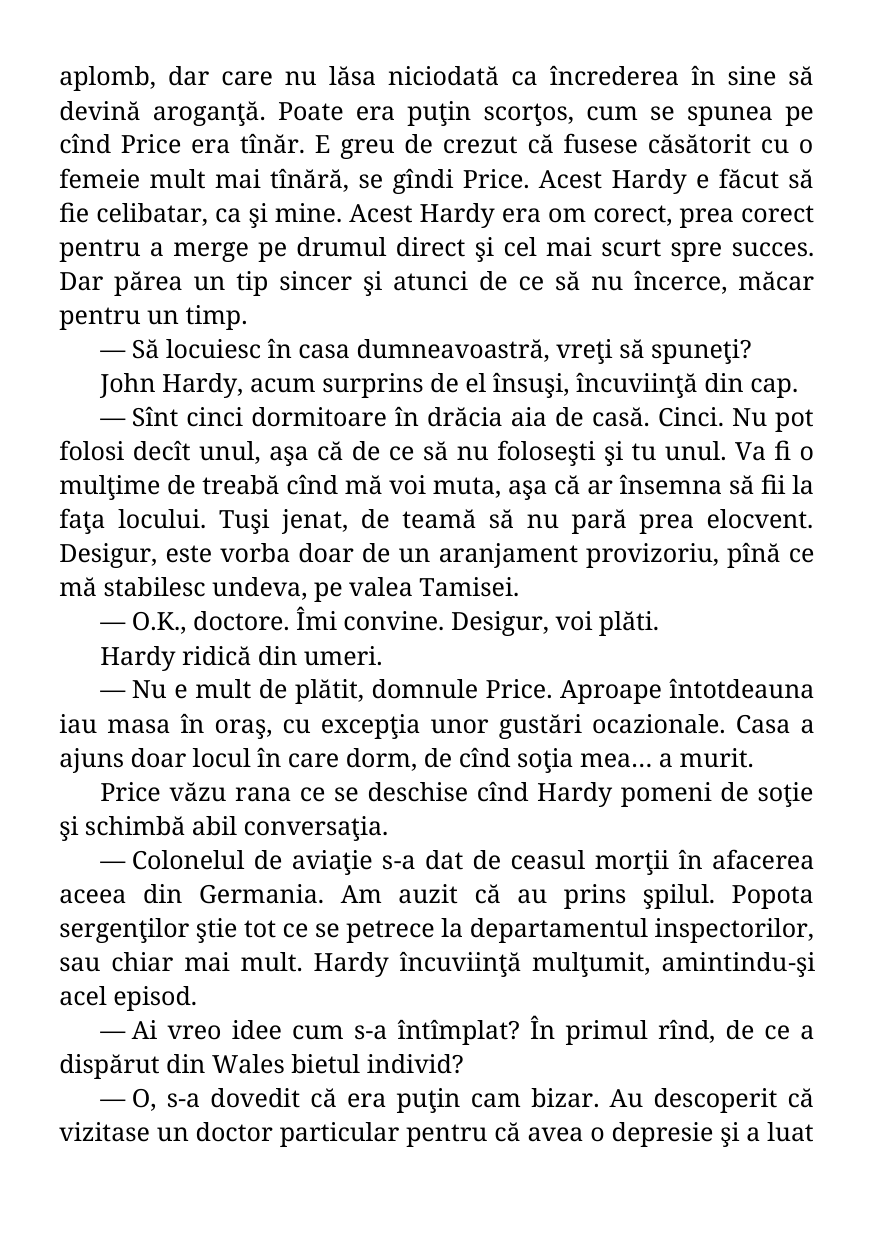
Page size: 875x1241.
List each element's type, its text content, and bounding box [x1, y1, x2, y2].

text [59, 59, 815, 332]
text Hardy ridică din umeri. [59, 638, 815, 672]
text — Colonelul de aviaţie s-a dat de ceasul morţii în afacerea aceea din Germania. Am auzit că au prins şpilul. Popota sergenţilor ştie tot ce se petrece la departamentul inspectorilor, sau chiar mai mult. Hardy încuviinţă mulţumit, amintindu-şi acel episod. [59, 842, 815, 1013]
text — Ai vreo idee cum s-a întîmplat? În primul rînd, de ce a dispărut din Wales bietul individ? [59, 1013, 815, 1081]
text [59, 1081, 815, 1149]
text — O.K., doctore. Îmi convine. Desigur, voi plăti. [59, 604, 815, 638]
text — Nu e mult de plătit, domnule Price. Aproape întotdeauna iau masa în oraş, cu excepţia unor gustări ocazionale. Casa a ajuns doar locul în care dorm, de cînd soţia mea… a murit. [59, 672, 815, 774]
text Price văzu rana ce se deschise cînd Hardy pomeni de soţie şi schimbă abil conversaţia. [59, 774, 815, 842]
text — Să locuiesc în casa dumneavoastră, vreţi să spuneţi? [59, 332, 815, 366]
text John Hardy, acum surprins de el însuşi, încuviinţă din cap. [59, 366, 815, 400]
text — Sînt cinci dormitoare în drăcia aia de casă. Cinci. Nu pot folosi decît unul, aşa că de ce să nu foloseşti şi tu unul. Va fi o mulţime de treabă cînd mă voi muta, aşa că ar însemna să fii la faţa locului. Tuşi jenat, de teamă să nu pară prea elocvent. Desigur, este vorba doar de un aranjament provizoriu, pînă ce mă stabilesc undeva, pe valea Tamisei. [59, 400, 815, 604]
